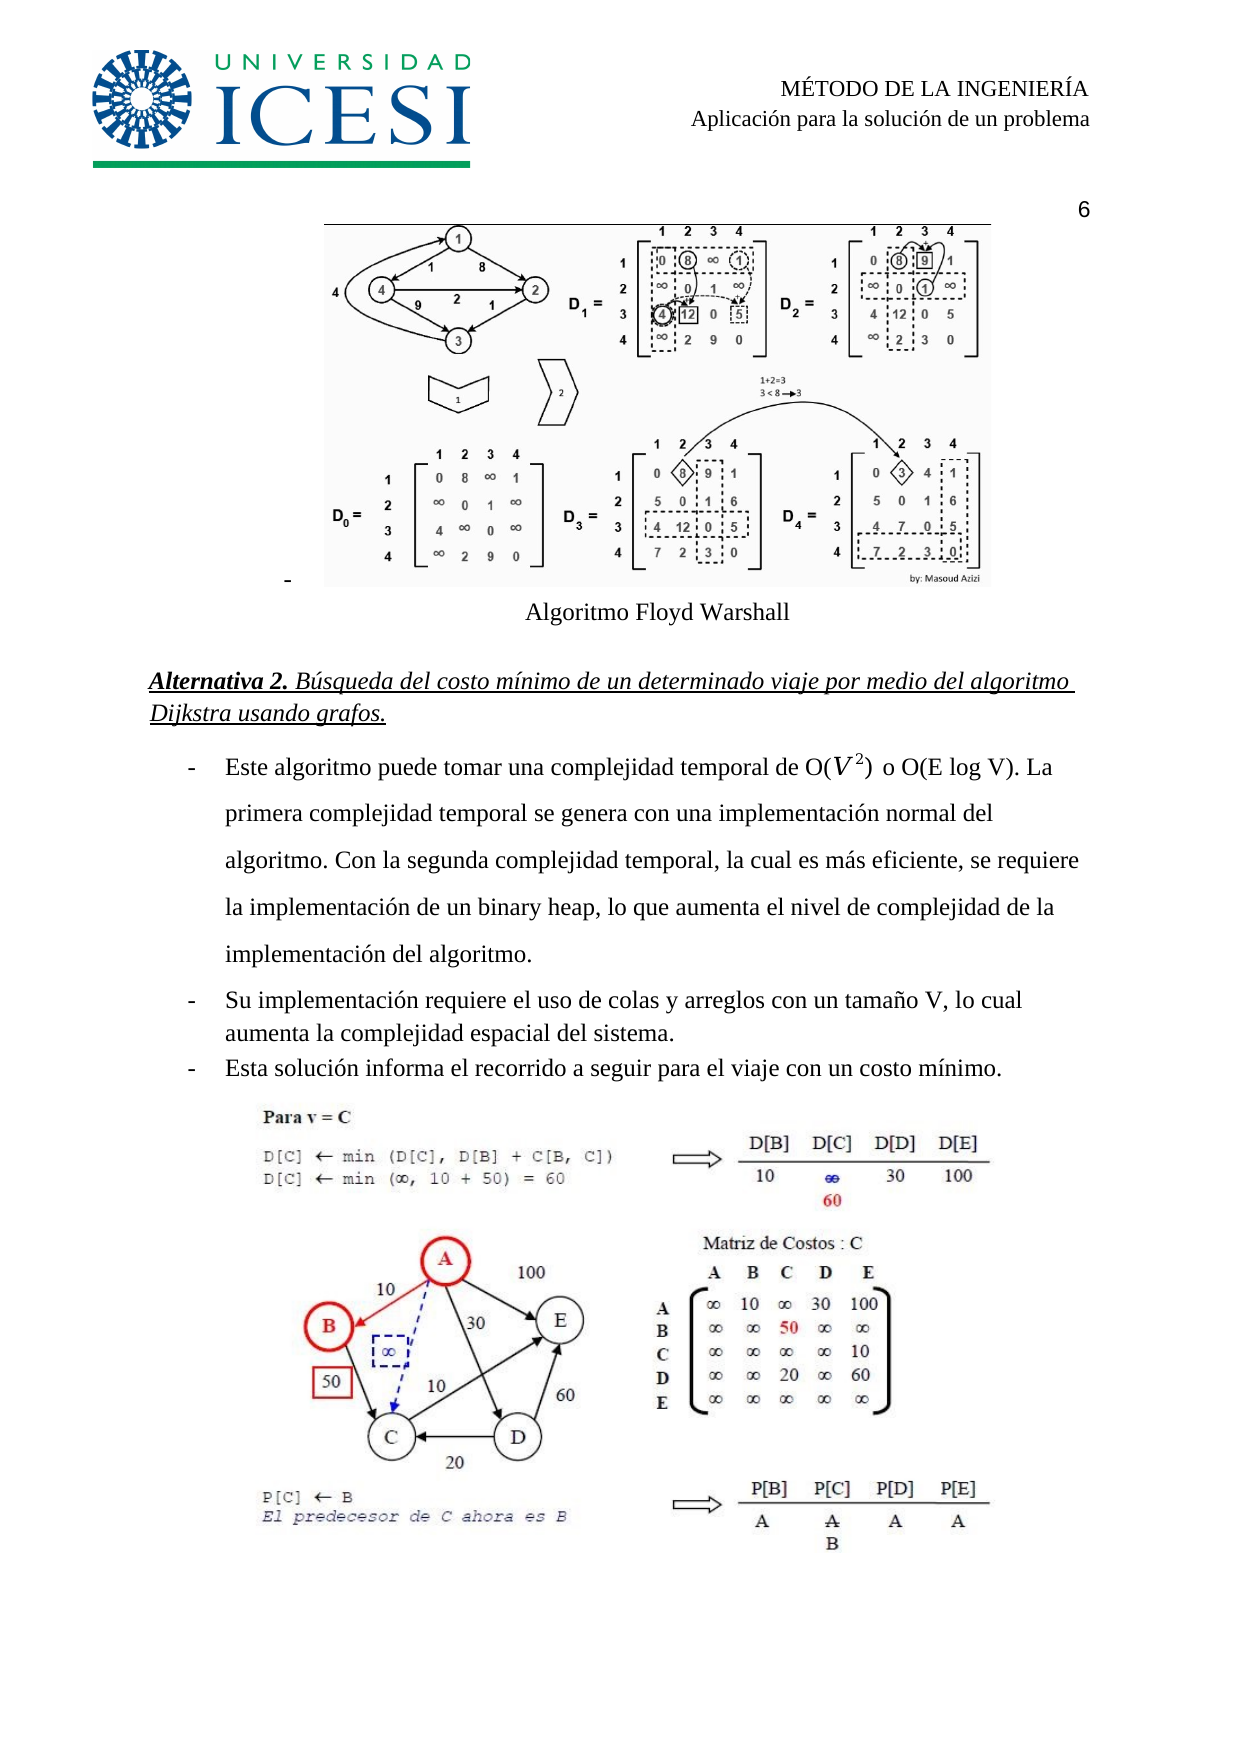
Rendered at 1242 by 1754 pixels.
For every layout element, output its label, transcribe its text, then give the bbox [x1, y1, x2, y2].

picture [238, 1085, 1002, 1553]
picture [92, 50, 471, 168]
list Esta solución informa el recorrido a seguir para el viaje con un costo mínimo. [187, 1053, 1088, 1082]
list Su implementación requiere el uso de colas y arreglos con un tamaño V, lo cual aumenta la complejidad espacial del sistema. [187, 986, 1088, 1046]
list Este algoritmo puede tomar una complejidad temporal de O(𝑉2) o O(E log V). La primera complejidad temporal se genera con una implementación normal del algoritmo. Con la segunda complejidad temporal, la cual es más eficiente, se requiere la implementación de un binary heap, lo que aumenta el nivel de complejidad de la implementación del algoritmo. [187, 750, 1088, 967]
picture [324, 224, 992, 587]
text Alternativa 2. Búsqueda del costo mínimo de un determinado viaje por medio del algoritmo Dijkstra usando grafos. [148, 666, 1085, 727]
text Algoritmo Floyd Warshall [289, 597, 1026, 626]
